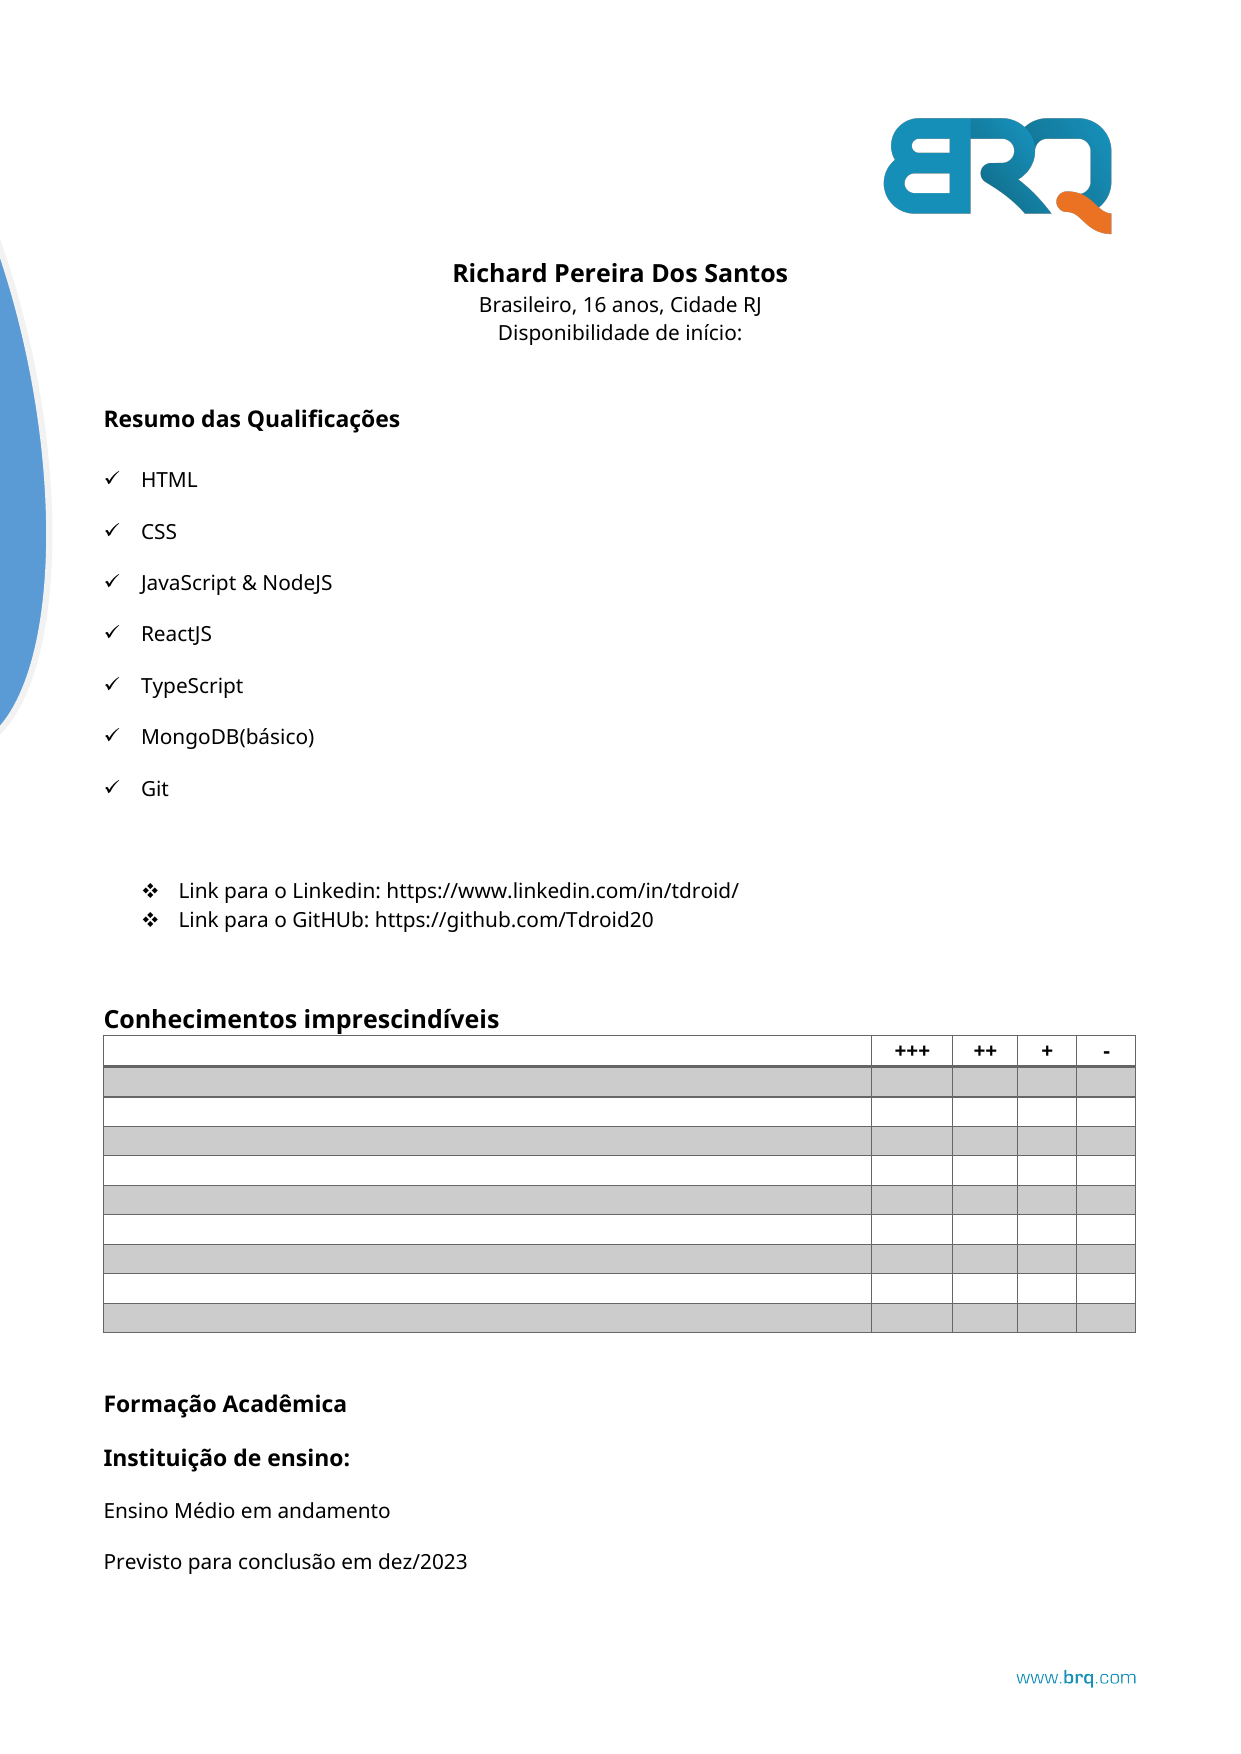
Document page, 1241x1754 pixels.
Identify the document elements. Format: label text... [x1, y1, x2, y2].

list TypeScript [103, 671, 1174, 699]
table_cell [872, 1215, 952, 1244]
table_cell [1018, 1186, 1076, 1214]
table_cell [1077, 1186, 1135, 1214]
table_cell [1018, 1245, 1076, 1273]
table_cell [104, 1186, 871, 1214]
list ReactJS [103, 619, 1174, 648]
table_cell [953, 1245, 1017, 1273]
table_header +++ [872, 1036, 952, 1065]
table_cell [953, 1156, 1017, 1185]
text Conhecimentos imprescindíveis [103, 1001, 1137, 1035]
table_cell [104, 1156, 871, 1185]
table_cell [104, 1127, 871, 1155]
table_cell [953, 1127, 1017, 1155]
table_cell [953, 1098, 1017, 1126]
list CSS [103, 517, 1174, 545]
text Previsto para conclusão em dez/2023 [103, 1547, 1174, 1576]
table_header [104, 1036, 871, 1065]
table_cell [953, 1274, 1017, 1303]
table_cell [104, 1245, 871, 1273]
table_cell [953, 1186, 1017, 1214]
text Formação Acadêmica [103, 1387, 1174, 1419]
table_cell [104, 1215, 871, 1244]
list Git [103, 774, 1174, 802]
table_cell [953, 1304, 1017, 1332]
table_cell [872, 1186, 952, 1214]
table_cell [1018, 1127, 1076, 1155]
table_cell [872, 1274, 952, 1303]
table_cell [872, 1245, 952, 1273]
list MongoDB(básico) [103, 722, 1174, 751]
text Instituição de ensino: [103, 1442, 1174, 1473]
table_cell [1077, 1274, 1135, 1303]
table_cell [1077, 1156, 1135, 1185]
picture [858, 96, 1137, 256]
text Richard Pereira Dos Santos Brasileiro, 16 anos, Cidade RJ [103, 256, 1137, 318]
list Link para o GitHUb: https://github.com/Tdroid20 [141, 905, 1137, 933]
table_cell [1077, 1215, 1135, 1244]
table_cell [1018, 1304, 1076, 1332]
table_cell [872, 1068, 952, 1096]
table_cell [1018, 1215, 1076, 1244]
table_cell [104, 1068, 871, 1096]
list Link para o Linkedin: https://www.linkedin.com/in/tdroid/ [141, 876, 1137, 905]
table_header ++ [953, 1036, 1017, 1065]
table_cell [1018, 1156, 1076, 1185]
table_cell [953, 1215, 1017, 1244]
text Ensino Médio em andamento [103, 1496, 1174, 1524]
text Disponibilidade de início: [103, 318, 1137, 347]
picture [1016, 1666, 1137, 1688]
table_cell [872, 1098, 952, 1126]
table_cell [1077, 1245, 1135, 1273]
table_cell [953, 1068, 1017, 1096]
text Resumo das Qualificações [103, 403, 1137, 434]
table_cell [1018, 1068, 1076, 1096]
table_cell [1077, 1098, 1135, 1126]
table_cell [104, 1098, 871, 1126]
table_cell [1077, 1127, 1135, 1155]
table_cell [872, 1304, 952, 1332]
table_cell [104, 1274, 871, 1303]
list JavaScript & NodeJS [103, 568, 1174, 597]
table_cell [1077, 1068, 1135, 1096]
table_header - [1077, 1036, 1135, 1065]
table_cell [872, 1127, 952, 1155]
table_cell [104, 1304, 871, 1332]
table_cell [1077, 1304, 1135, 1332]
table_header + [1018, 1036, 1076, 1065]
table_cell [1018, 1098, 1076, 1126]
list HTML [103, 466, 1174, 494]
table_cell [872, 1156, 952, 1185]
table_cell [1018, 1274, 1076, 1303]
